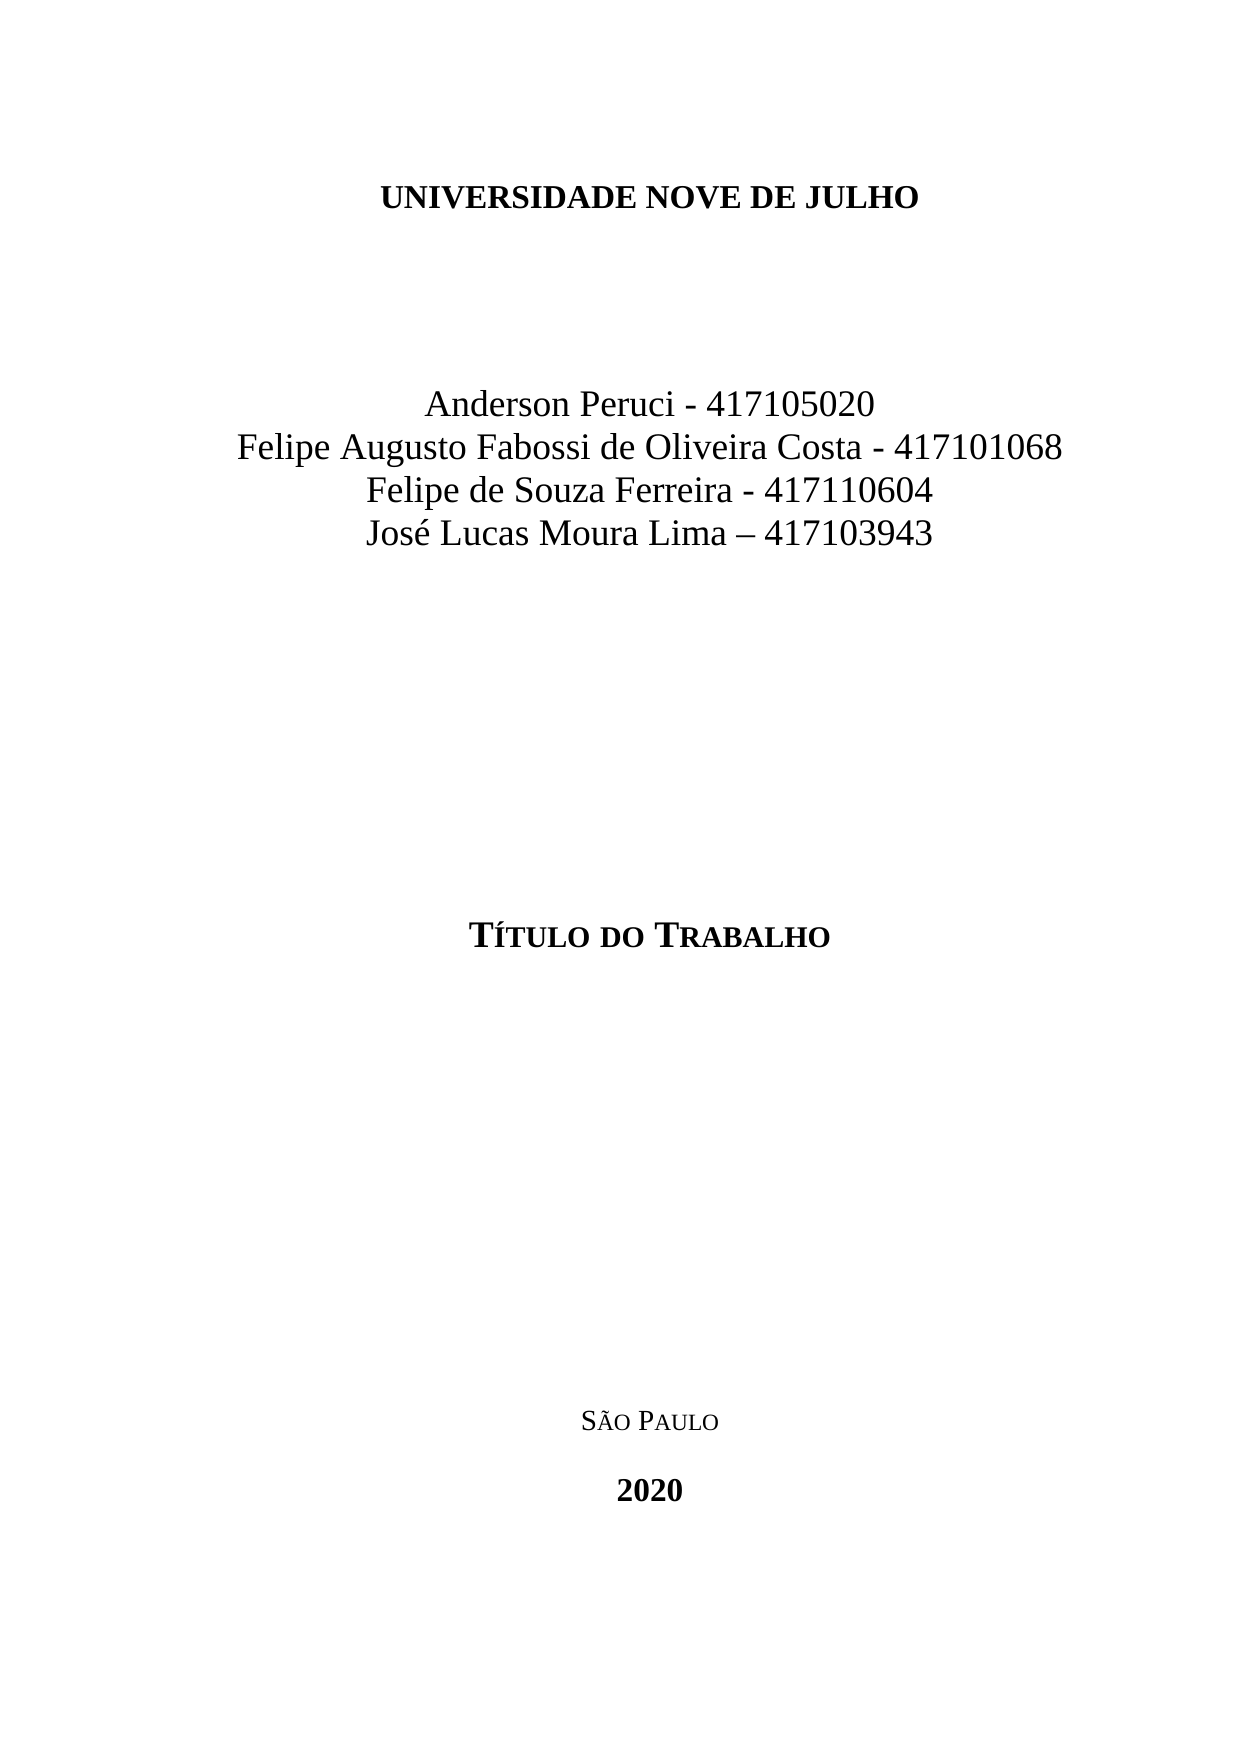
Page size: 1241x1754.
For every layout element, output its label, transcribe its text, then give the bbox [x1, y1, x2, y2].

text UNIVERSIDADE NOVE DE JULHO [177, 177, 1122, 216]
text Anderson Peruci - 417105020 [177, 381, 1122, 424]
text 2020 [177, 1471, 1122, 1509]
text São Paulo [177, 1403, 1122, 1437]
text Título do Trabalho [177, 913, 1122, 956]
text Felipe Augusto Fabossi de Oliveira Costa - 417101068 [177, 424, 1122, 468]
text José Lucas Moura Lima – 417103943 [177, 511, 1122, 554]
text Felipe de Souza Ferreira - 417110604 [177, 468, 1122, 511]
